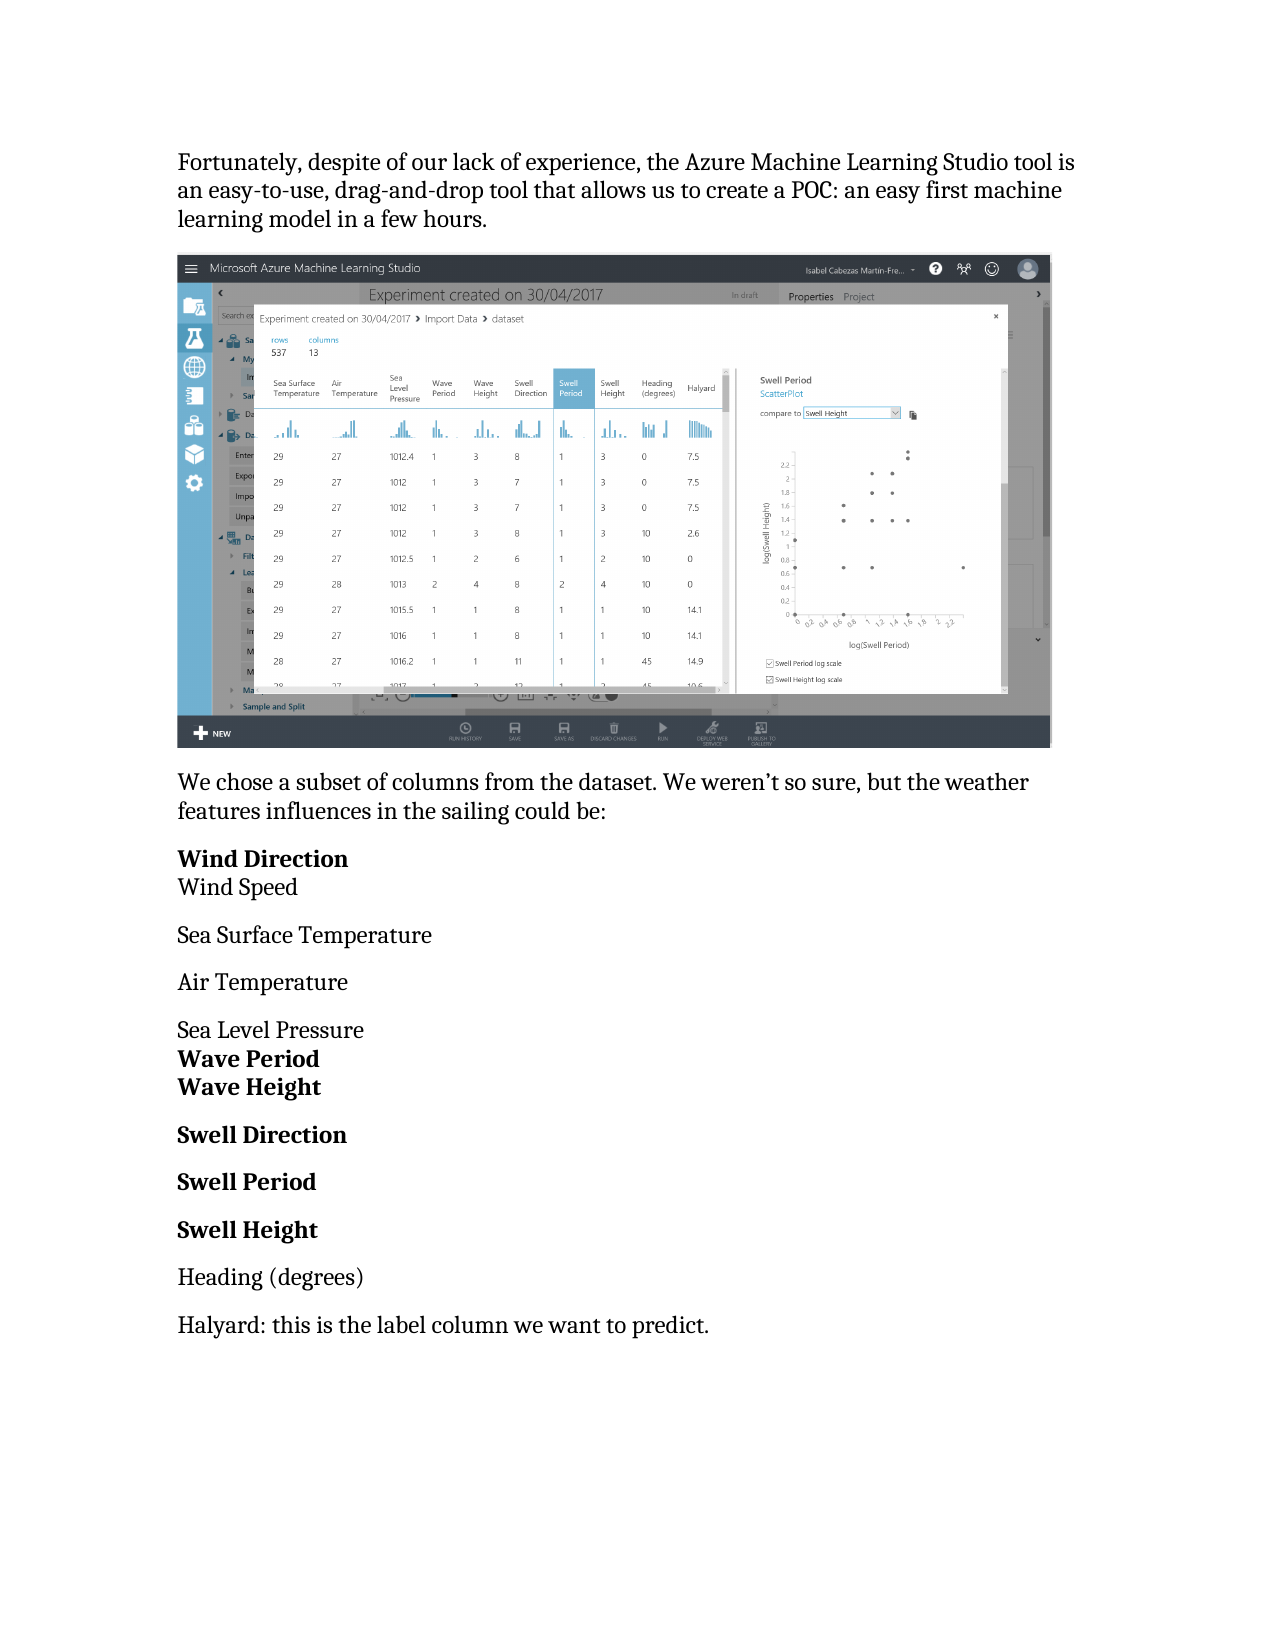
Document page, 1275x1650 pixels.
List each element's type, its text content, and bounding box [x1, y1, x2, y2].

text Fortunately, despite of our lack of experience, the Azure Machine Learning Studio tool is an easy-to-use, drag-and-drop tool that allows us to create a POC: an easy first machine learning model in a few hours. [177, 148, 1098, 234]
text Sea Surface Temperature [177, 921, 1098, 949]
text Sea Level Pressure Wave Period Wave Height [177, 1016, 1098, 1102]
text Air Temperature [177, 968, 1098, 997]
text Heading (degrees) [177, 1263, 1098, 1292]
text Halyard: this is the label column we want to predict. [177, 1311, 1098, 1339]
text Swell Direction [177, 1121, 1098, 1149]
text Wind Direction Wind Speed [177, 844, 1098, 902]
picture [177, 252, 1053, 748]
text We chose a subset of columns from the dataset. We weren’t so sure, but the weather features influences in the sailing could be: [177, 768, 1098, 826]
text Swell Period [177, 1168, 1098, 1197]
text Swell Height [177, 1216, 1098, 1244]
